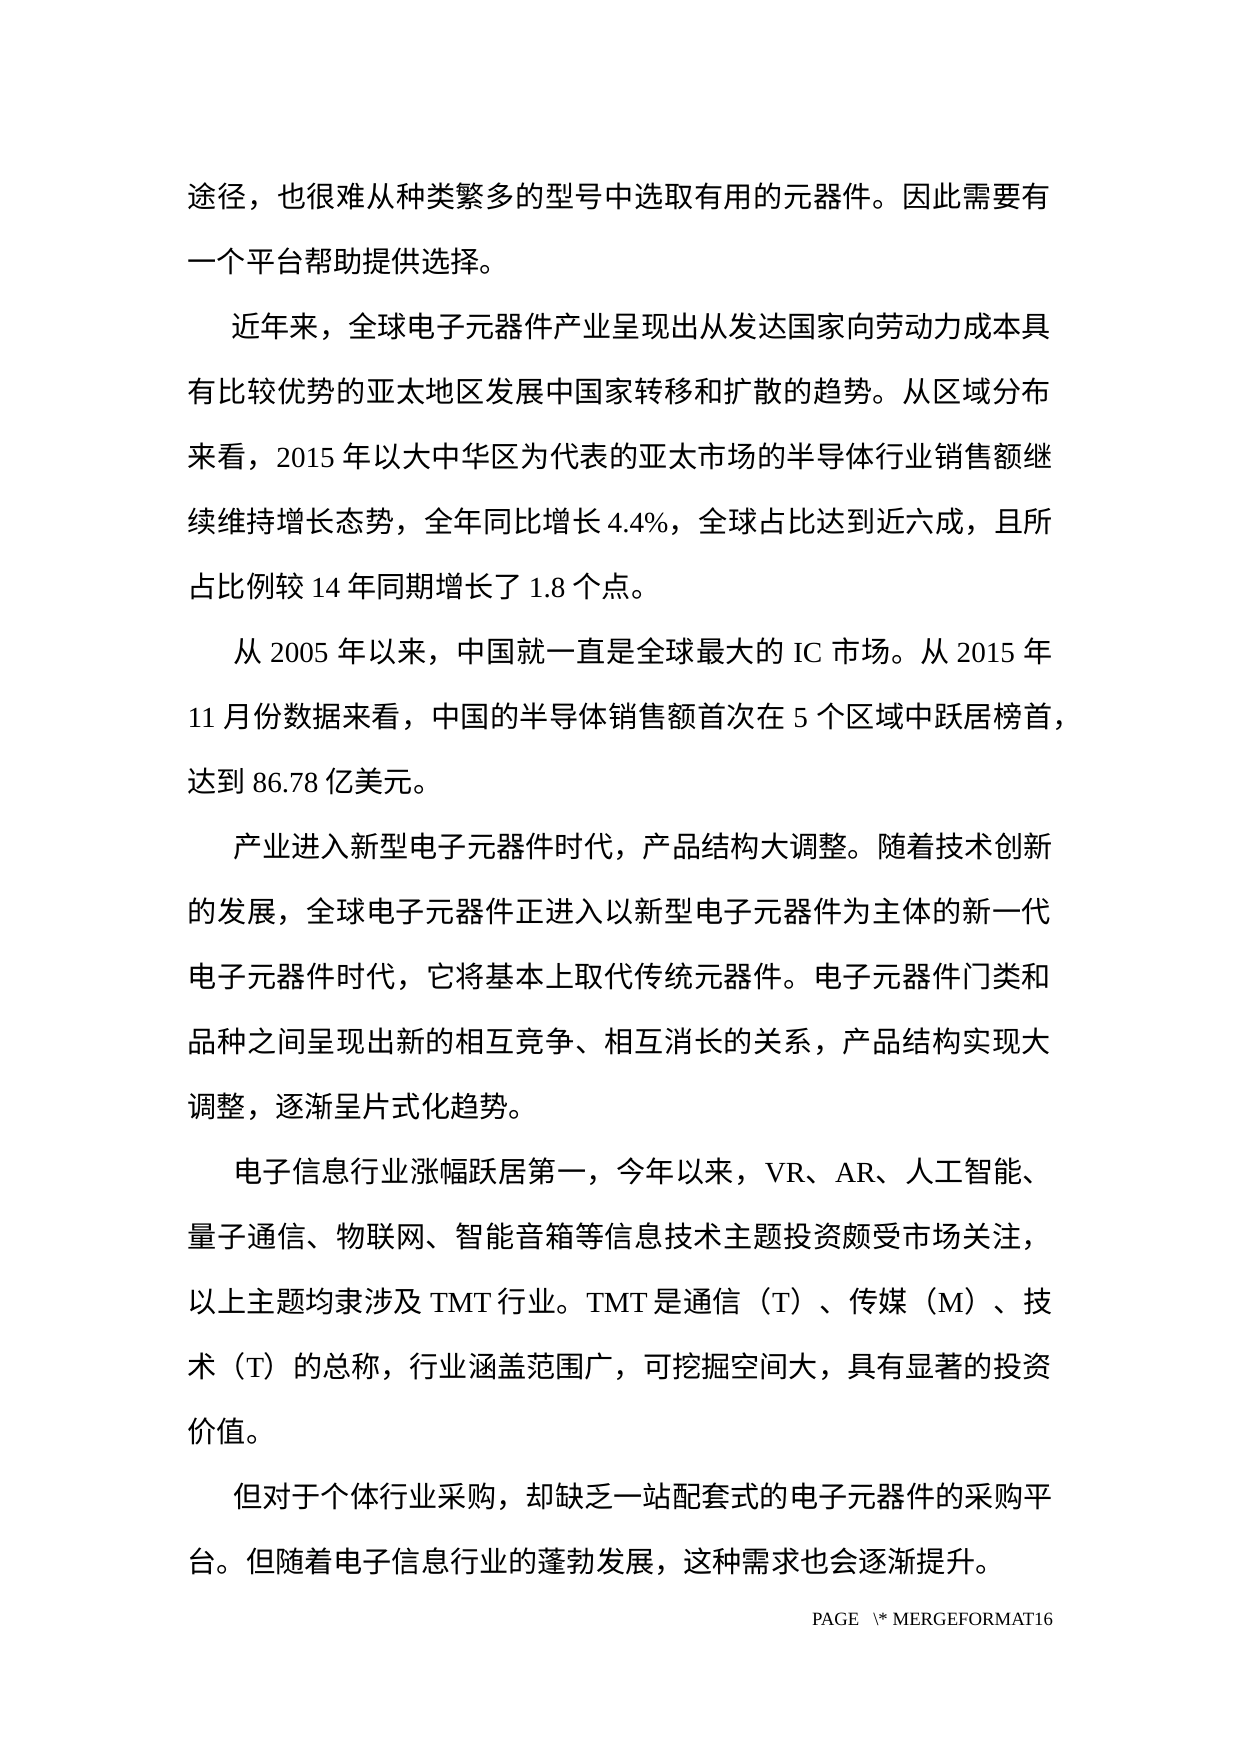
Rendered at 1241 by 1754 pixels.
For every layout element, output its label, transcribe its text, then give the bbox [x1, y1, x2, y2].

text 近年来，全球电子元器件产业呈现出从发达国家向劳动力成本具有比较优势的亚太地区发展中国家转移和扩散的趋势。从区域分布来看，2015 年以大中华区为代表的亚太市场的半导体行业销售额继续维持增长态势，全年同比增长4.4%，全球占比达到近六成，且所占比例较 14 年同期增长了 1.8 个点。 [187, 292, 1053, 617]
text 但对于个体行业采购，却缺乏一站配套式的电子元器件的采购平台。但随着电子信息行业的蓬勃发展，这种需求也会逐渐提升。 [187, 1462, 1053, 1592]
text 产业进入新型电子元器件时代，产品结构大调整。随着技术创新的发展，全球电子元器件正进入以新型电子元器件为主体的新一代电子元器件时代，它将基本上取代传统元器件。电子元器件门类和品种之间呈现出新的相互竞争、相互消长的关系，产品结构实现大调整，逐渐呈片式化趋势。 [187, 812, 1053, 1137]
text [187, 162, 1053, 292]
text 电子信息行业涨幅跃居第一，今年以来，VR、AR、人工智能、量子通信、物联网、智能音箱等信息技术主题投资颇受市场关注，以上主题均隶涉及TMT行业。TMT是通信（T）、传媒（M）、技术（T）的总称，行业涵盖范围广，可挖掘空间大，具有显著的投资价值。 [187, 1137, 1053, 1462]
text 从 2005 年以来，中国就一直是全球最大的 IC 市场。从2015 年 11 月份数据来看，中国的半导体销售额首次在 5 个区域中跃居榜首，达到 86.78 亿美元。 [187, 617, 1053, 812]
